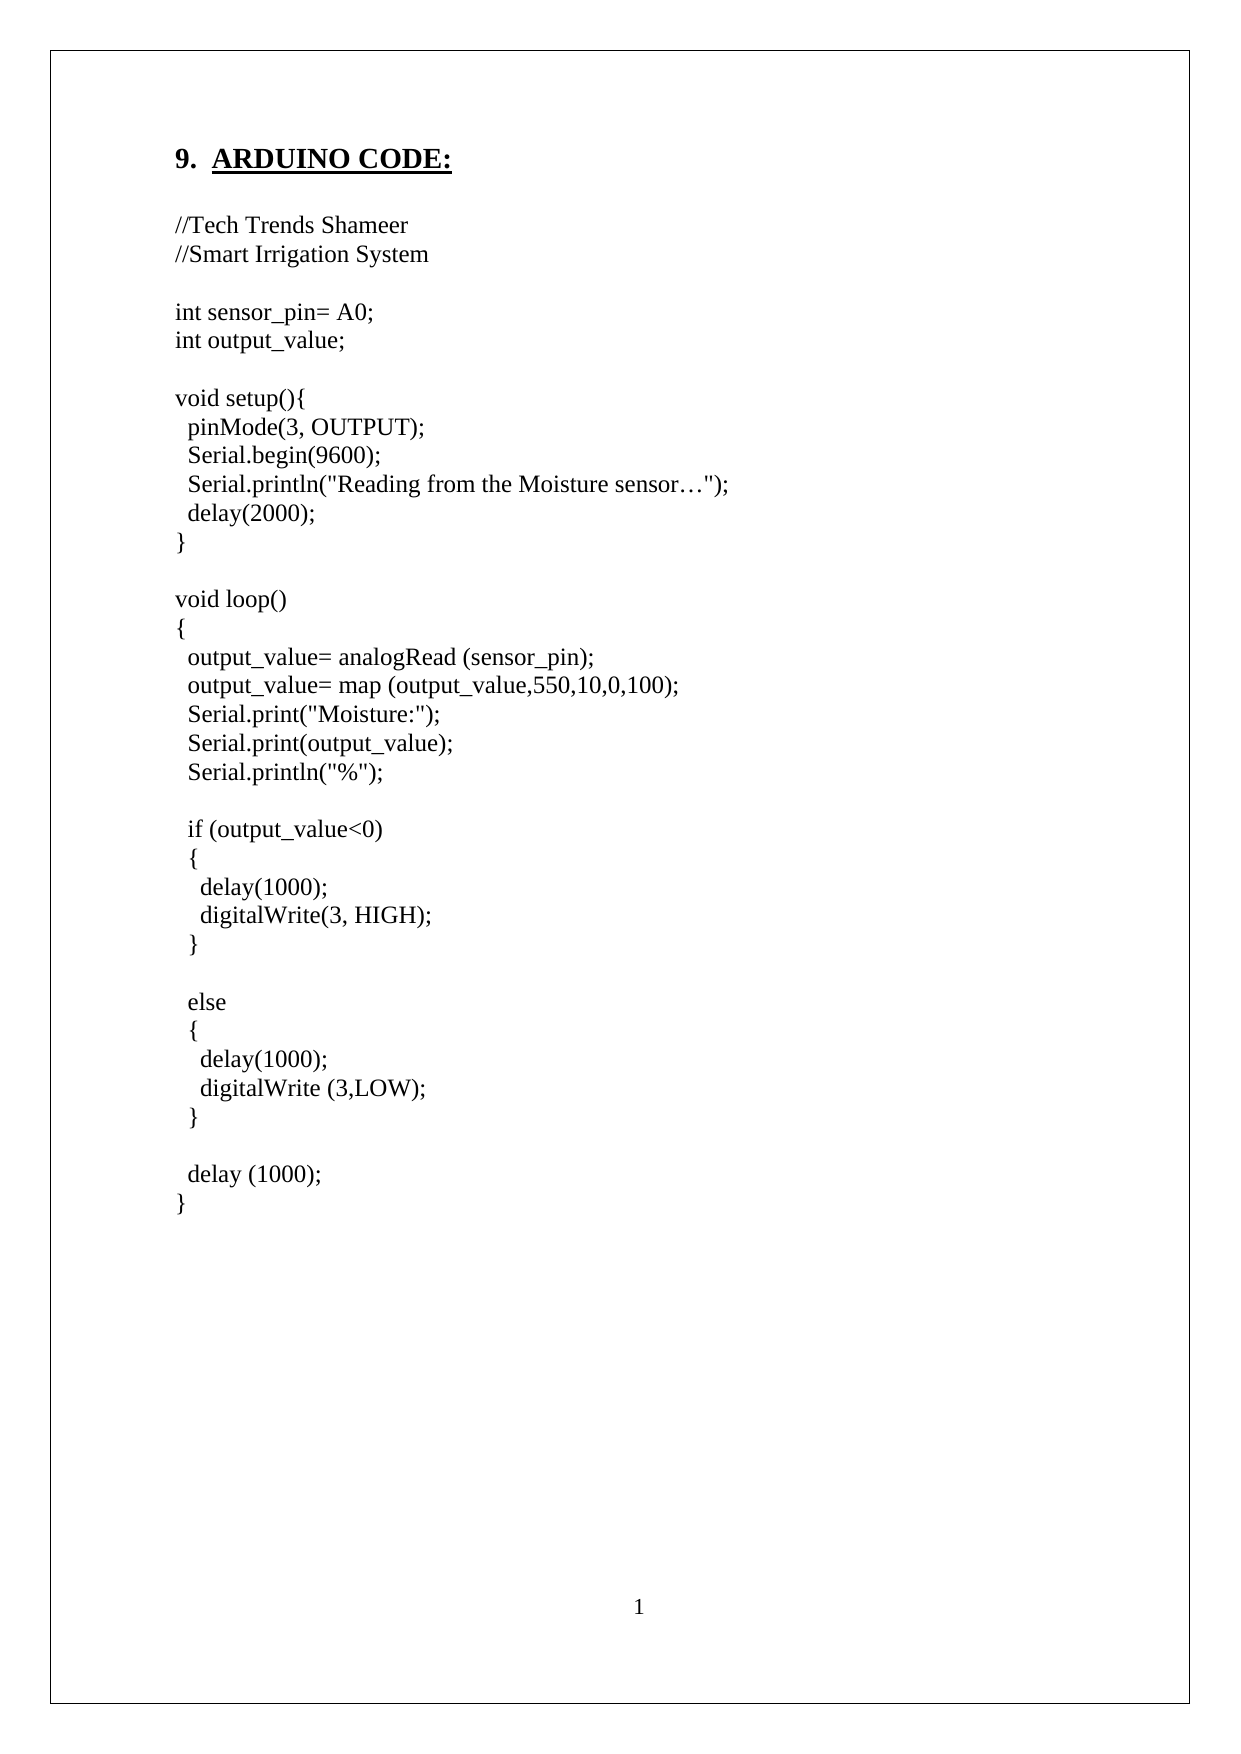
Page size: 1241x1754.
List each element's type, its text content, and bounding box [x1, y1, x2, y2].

text { [175, 613, 1103, 642]
text output_value= map (output_value,550,10,0,100); [175, 670, 1103, 699]
text pinMode(3, OUTPUT); [175, 412, 1103, 440]
text { [175, 1015, 1103, 1044]
text } [175, 527, 1103, 555]
text Serial.print(output_value); [175, 728, 1103, 757]
text { [175, 843, 1103, 872]
text } [175, 929, 1103, 958]
text Serial.println("Reading from the Moisture sensor…"); [175, 469, 1103, 498]
text delay (1000); [175, 1159, 1103, 1188]
text //Smart Irrigation System [175, 239, 1103, 268]
text else [175, 987, 1103, 1015]
text Serial.begin(9600); [175, 440, 1103, 469]
text output_value= analogRead (sensor_pin); [175, 642, 1103, 670]
text } [175, 1102, 1103, 1130]
text 9. ARDUINO CODE: [175, 142, 1103, 175]
text int sensor_pin= A0; [175, 297, 1103, 325]
text } [175, 1188, 1103, 1217]
text delay(1000); [175, 872, 1103, 900]
text delay(1000); [175, 1044, 1103, 1073]
text void setup(){ [175, 383, 1103, 412]
text Serial.println("%"); [175, 757, 1103, 785]
text //Tech Trends Shameer [175, 210, 1103, 239]
text digitalWrite(3, HIGH); [175, 900, 1103, 929]
text Serial.print("Moisture:"); [175, 699, 1103, 728]
text int output_value; [175, 325, 1103, 354]
text digitalWrite (3,LOW); [175, 1073, 1103, 1102]
text delay(2000); [175, 498, 1103, 527]
text if (output_value<0) [175, 814, 1103, 843]
text void loop() [175, 584, 1103, 613]
